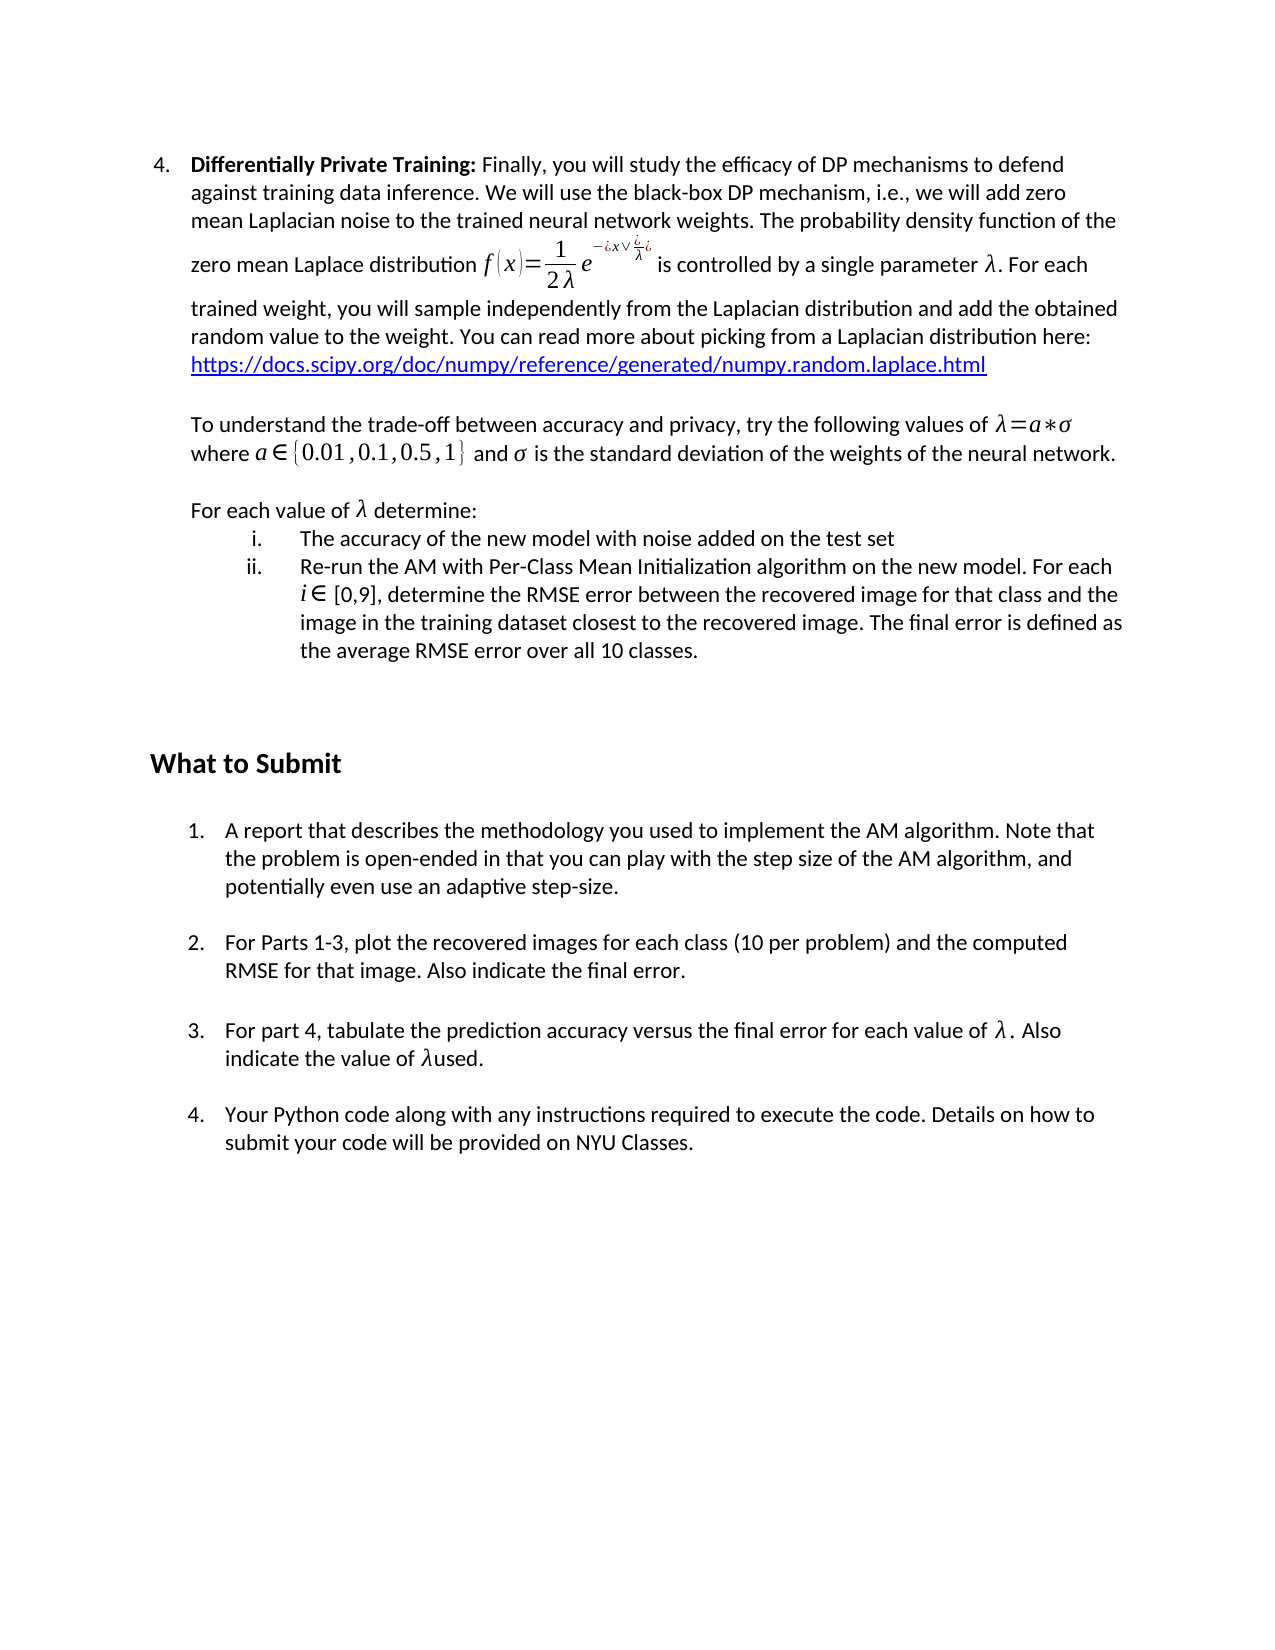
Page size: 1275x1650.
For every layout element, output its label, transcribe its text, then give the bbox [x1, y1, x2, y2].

list For each value of determine: [191, 496, 1125, 524]
list Differentially Private Training: Finally, you will study the efficacy of DP mechanisms to defend against training data inference. We will use the black-box DP mechanism, i.e., we will add zero mean Laplacian noise to the trained neural network weights. The probability density function of the zero mean Laplace distribution is controlled by a single parameter . For each trained weight, you will sample independently from the Laplacian distribution and add the obtained random value to the weight. You can read more about picking from a Laplacian distribution here: https://docs.scipy.org/doc/numpy/reference/generated/numpy.random.laplace.html [153, 150, 1125, 378]
list Your Python code along with any instructions required to execute the code. Details on how to submit your code will be provided on NYU Classes. [187, 1101, 1125, 1157]
list A report that describes the methodology you used to implement the AM algorithm. Note that the problem is open-ended in that you can play with the step size of the AM algorithm, and potentially even use an adaptive step-size. [187, 816, 1125, 900]
list Re-run the AM with Per-Class Mean Initialization algorithm on the new model. For each [0,9], determine the RMSE error between the recovered image for that class and the image in the training dataset closest to the recovered image. The final error is defined as the average RMSE error over all 10 classes. [262, 552, 1125, 664]
list For Parts 1-3, plot the recovered images for each class (10 per problem) and the computed RMSE for that image. Also indicate the final error. [187, 928, 1125, 984]
list For part 4, tabulate the prediction accuracy versus the final error for each value of Also indicate the value of used. [187, 1016, 1125, 1072]
list The accuracy of the new model with noise added on the test set [262, 524, 1125, 552]
text What to Submit [150, 745, 1125, 781]
list To understand the trade-off between accuracy and privacy, try the following values of where and is the standard deviation of the weights of the neural network. [191, 411, 1125, 468]
